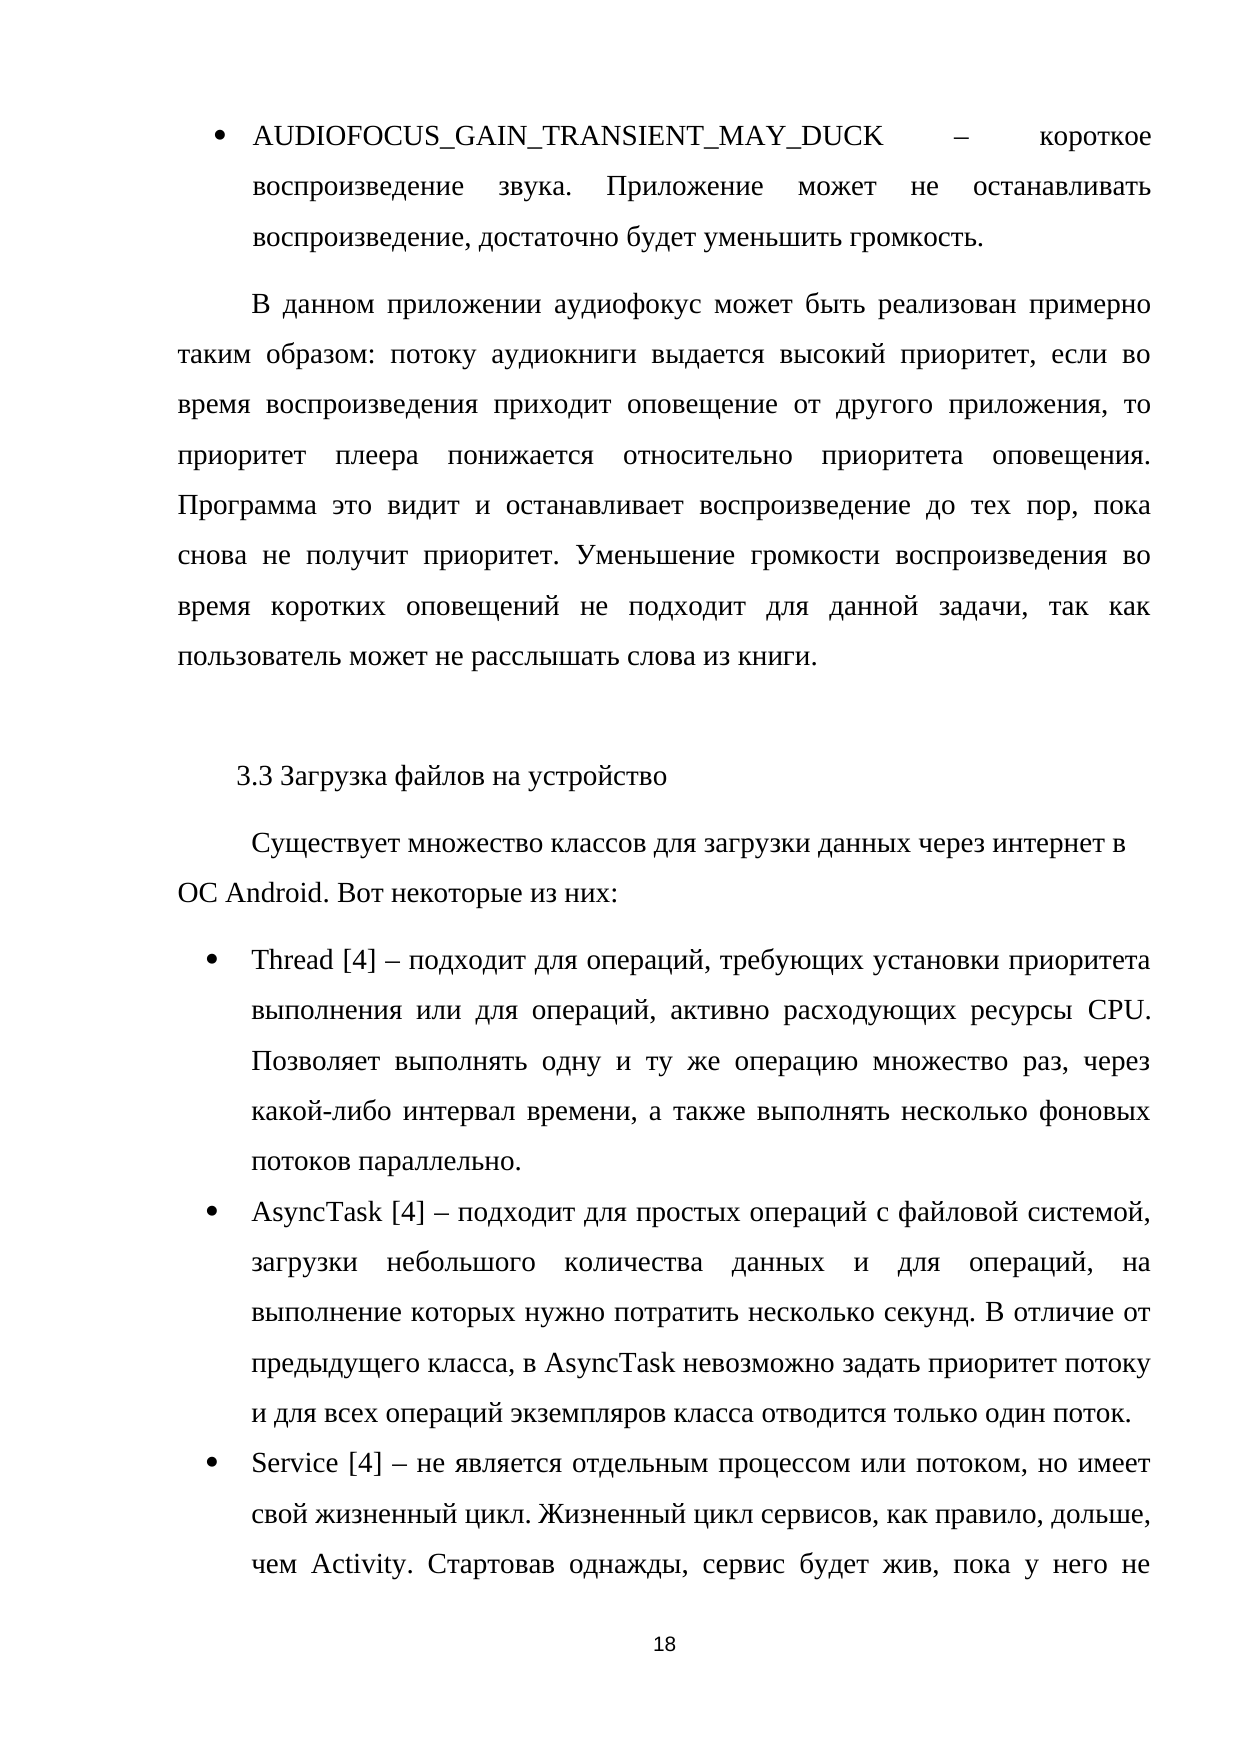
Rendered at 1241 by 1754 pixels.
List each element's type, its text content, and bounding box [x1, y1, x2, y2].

text Существует множество классов для загрузки данных через интернет в ОС Android. Вот некоторые из них: [177, 825, 1152, 909]
list AsyncTask [4] – подходит для простых операций с файловой системой, загрузки небольшого количества данных и для операций, на выполнение которых нужно потратить несколько секунд. В отличие от предыдущего класса, в AsyncTask невозможно задать приоритет потоку и для всех операций экземпляров класса отводится только один поток. [207, 1194, 1152, 1429]
text 3.3 Загрузка файлов на устройство [177, 758, 1152, 791]
list AUDIOFOCUS_GAIN_TRANSIENT_MAY_DUCK – короткое воспроизведение звука. Приложение может не останавливать воспроизведение, достаточно будет уменьшить громкость. [215, 118, 1152, 252]
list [207, 1445, 1152, 1580]
list Thread [4] – подходит для операций, требующих установки приоритета выполнения или для операций, активно расходующих ресурсы CPU. Позволяет выполнять одну и ту же операцию множество раз, через какой-либо интервал времени, а также выполнять несколько фоновых потоков параллельно. [207, 942, 1152, 1177]
text В данном приложении аудиофокус может быть реализован примерно таким образом: потоку аудиокниги выдается высокий приоритет, если во время воспроизведения приходит оповещение от другого приложения, то приоритет плеера понижается относительно приоритета оповещения. Программа это видит и останавливает воспроизведение до тех пор, пока снова не получит приоритет. Уменьшение громкости воспроизведения во время коротких оповещений не подходит для данной задачи, так как пользователь может не расслышать слова из книги. [177, 286, 1152, 672]
